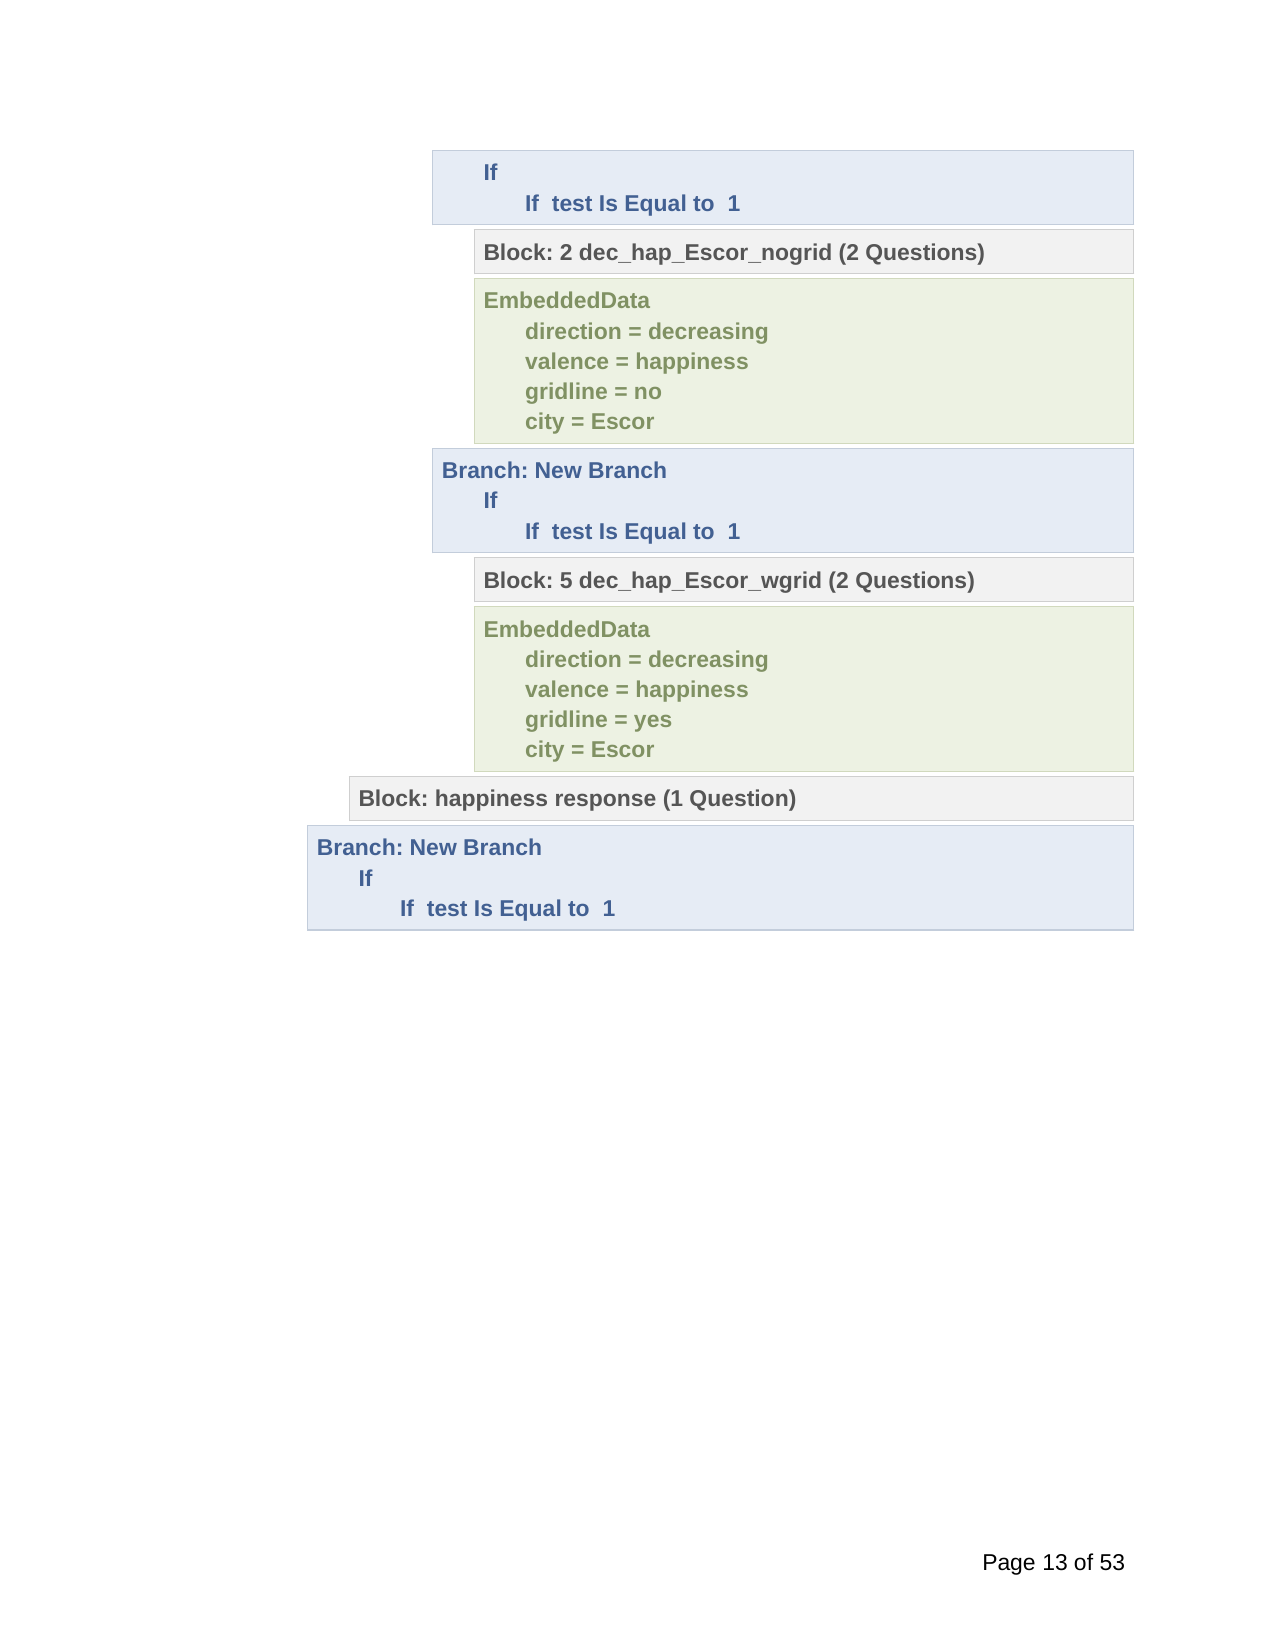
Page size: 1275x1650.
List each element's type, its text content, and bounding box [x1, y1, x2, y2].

text If test Is Equal to 1 [308, 885, 1133, 929]
text direction = decreasing [475, 308, 1133, 338]
text gridline = no [475, 369, 1133, 399]
text valence = happiness [475, 667, 1133, 697]
text Block: 2 dec_hap_Escor_nogrid (2 Questions) [475, 230, 1133, 273]
text EmbeddedData [475, 279, 1133, 308]
text valence = happiness [475, 338, 1133, 369]
text Block: 5 dec_hap_Escor_wgrid (2 Questions) [475, 558, 1133, 601]
text If test Is Equal to 1 [433, 180, 1133, 224]
text If [308, 855, 1133, 885]
text If test Is Equal to 1 [433, 508, 1133, 552]
text If [433, 151, 1133, 180]
text Branch: New Branch [308, 826, 1133, 855]
text gridline = yes [475, 697, 1133, 727]
text EmbeddedData [475, 607, 1133, 636]
text city = Escor [475, 727, 1133, 771]
text If [433, 478, 1133, 508]
text Block: happiness response (1 Question) [350, 777, 1133, 820]
text city = Escor [475, 399, 1133, 443]
text Branch: New Branch [433, 449, 1133, 478]
text direction = decreasing [475, 636, 1133, 667]
